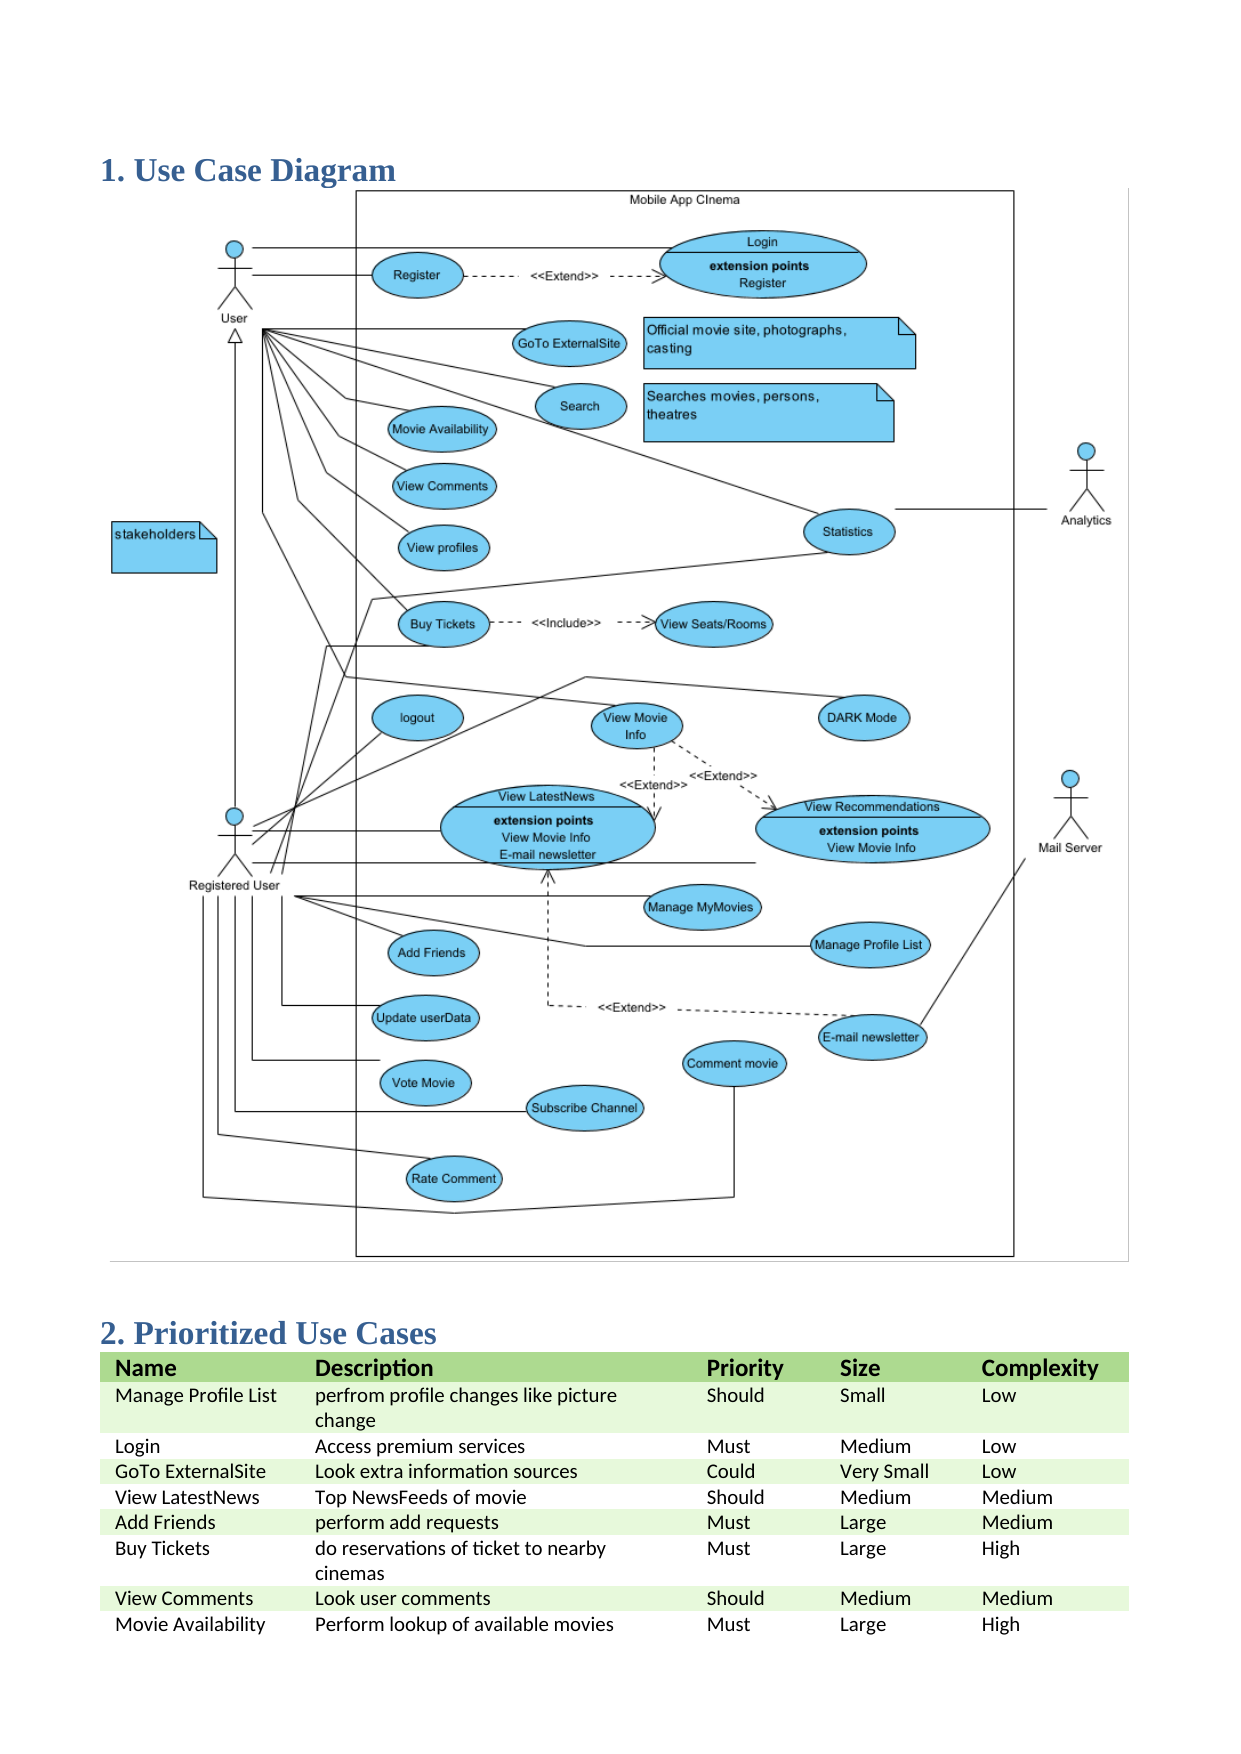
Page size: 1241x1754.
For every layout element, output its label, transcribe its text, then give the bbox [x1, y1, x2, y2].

table_header Priority [692, 1352, 825, 1382]
table_cell Look user comments [300, 1586, 692, 1611]
table_cell Access premium services [300, 1433, 692, 1458]
table_cell High [967, 1611, 1129, 1636]
table_cell Should [692, 1382, 825, 1433]
table_cell Should [692, 1484, 825, 1509]
table_cell Large [825, 1535, 967, 1586]
subtitle 2. Prioritized Use Cases [100, 1313, 1140, 1352]
table_cell Low [967, 1382, 1129, 1433]
table_cell Very Small [825, 1459, 967, 1484]
table_cell Large [825, 1509, 967, 1535]
table_header Name [100, 1352, 300, 1382]
table_cell do reservations of ticket to nearby cinemas [300, 1535, 692, 1586]
table_cell Look extra information sources [300, 1459, 692, 1484]
table_cell Small [825, 1382, 967, 1433]
table_cell Medium [825, 1586, 967, 1611]
table_cell perfrom profile changes like picture change [300, 1382, 692, 1433]
table_cell Login [100, 1433, 300, 1458]
table_cell Buy Tickets [100, 1535, 300, 1586]
table_cell Movie Availability [100, 1611, 300, 1636]
table_cell Could [692, 1459, 825, 1484]
table_header Size [825, 1352, 967, 1382]
table_cell Top NewsFeeds of movie [300, 1484, 692, 1509]
table_cell Medium [825, 1484, 967, 1509]
table_header Description [300, 1352, 692, 1382]
table_cell Low [967, 1459, 1129, 1484]
table_cell Medium [967, 1509, 1129, 1535]
table_cell Low [967, 1433, 1129, 1458]
table_cell Must [692, 1535, 825, 1586]
table_cell Medium [967, 1586, 1129, 1611]
table_cell High [967, 1535, 1129, 1586]
subtitle 1. Use Case Diagram [100, 150, 1140, 188]
table_cell Should [692, 1586, 825, 1611]
table_cell Must [692, 1509, 825, 1535]
table_cell View Comments [100, 1586, 300, 1611]
table_cell perform add requests [300, 1509, 692, 1535]
table_cell Manage Profile List [100, 1382, 300, 1433]
table_cell Add Friends [100, 1509, 300, 1535]
table_cell GoTo ExternalSite [100, 1459, 300, 1484]
table_cell Large [825, 1611, 967, 1636]
table_cell Must [692, 1433, 825, 1458]
table_cell Must [692, 1611, 825, 1636]
table_cell Perform lookup of available movies [300, 1611, 692, 1636]
table_cell Medium [967, 1484, 1129, 1509]
table_cell View LatestNews [100, 1484, 300, 1509]
picture [109, 188, 1131, 1264]
table_header Complexity [967, 1352, 1129, 1382]
table_cell Medium [825, 1433, 967, 1458]
